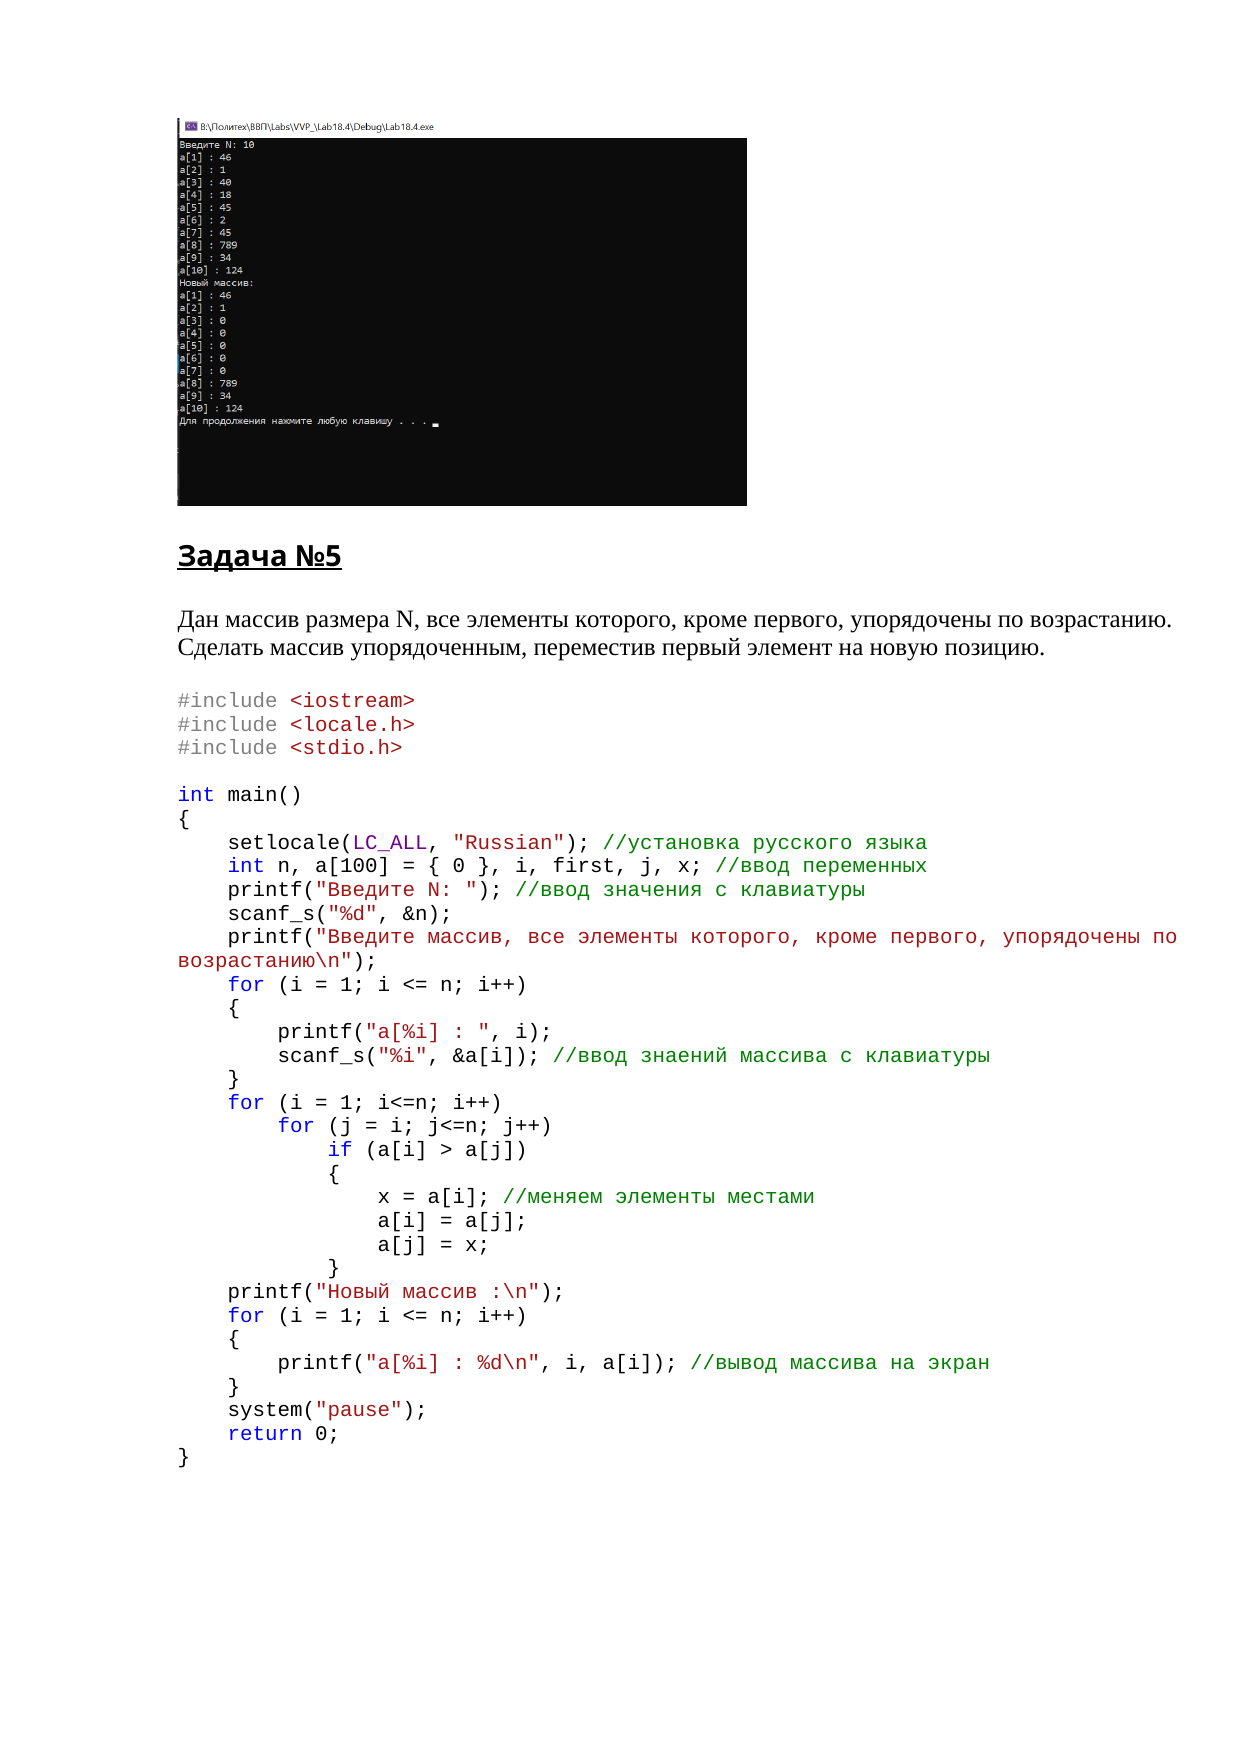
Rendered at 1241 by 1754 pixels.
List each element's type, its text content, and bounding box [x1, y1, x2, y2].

text } [177, 1257, 1181, 1281]
text #include <stdio.h> [177, 737, 1181, 761]
text } [177, 1447, 1181, 1470]
picture [177, 118, 747, 506]
text for (i = 1; i <= n; i++) [177, 974, 1181, 997]
text for (i = 1; i <= n; i++) [177, 1305, 1181, 1328]
text scanf_s("%d", &n); [177, 903, 1181, 926]
text { [177, 1328, 1181, 1352]
text int n, a[100] = { 0 }, i, first, j, x; //ввод переменных [177, 855, 1181, 879]
text a[i] = a[j]; [177, 1210, 1181, 1234]
text int main() [177, 784, 1181, 808]
text } [177, 1068, 1181, 1092]
text printf("a[%i] : ", i); [177, 1021, 1181, 1044]
text Дан массив размера N, все элементы которого, кроме первого, упорядочены по возрастанию. Сделать массив упорядоченным, переместив первый элемент на новую позицию. [177, 604, 1181, 661]
text } [177, 1376, 1181, 1399]
text for (j = i; j<=n; j++) [177, 1116, 1181, 1139]
text printf("a[%i] : %d\n", i, a[i]); //вывод массива на экран [177, 1352, 1181, 1376]
text #include <locale.h> [177, 713, 1181, 737]
text x = a[i]; //меняем элементы местами [177, 1186, 1181, 1210]
text { [177, 808, 1181, 832]
text return 0; [177, 1423, 1181, 1447]
text #include <iostream> [177, 690, 1181, 713]
text scanf_s("%i", &a[i]); //ввод знаений массива с клавиатуры [177, 1044, 1181, 1068]
text { [177, 1163, 1181, 1186]
text Задача №5 [177, 535, 1181, 574]
text for (i = 1; i<=n; i++) [177, 1092, 1181, 1116]
text system("pause"); [177, 1399, 1181, 1423]
text a[j] = x; [177, 1234, 1181, 1257]
text printf("Введите N: "); //ввод значения с клавиатуры [177, 879, 1181, 903]
text printf("Новый массив :\n"); [177, 1281, 1181, 1305]
text { [177, 997, 1181, 1021]
text printf("Введите массив, все элементы которого, кроме первого, упорядочены по возрастанию\n"); [177, 926, 1181, 974]
text setlocale(LC_ALL, "Russian"); //установка русского языка [177, 832, 1181, 855]
text if (a[i] > a[j]) [177, 1139, 1181, 1163]
